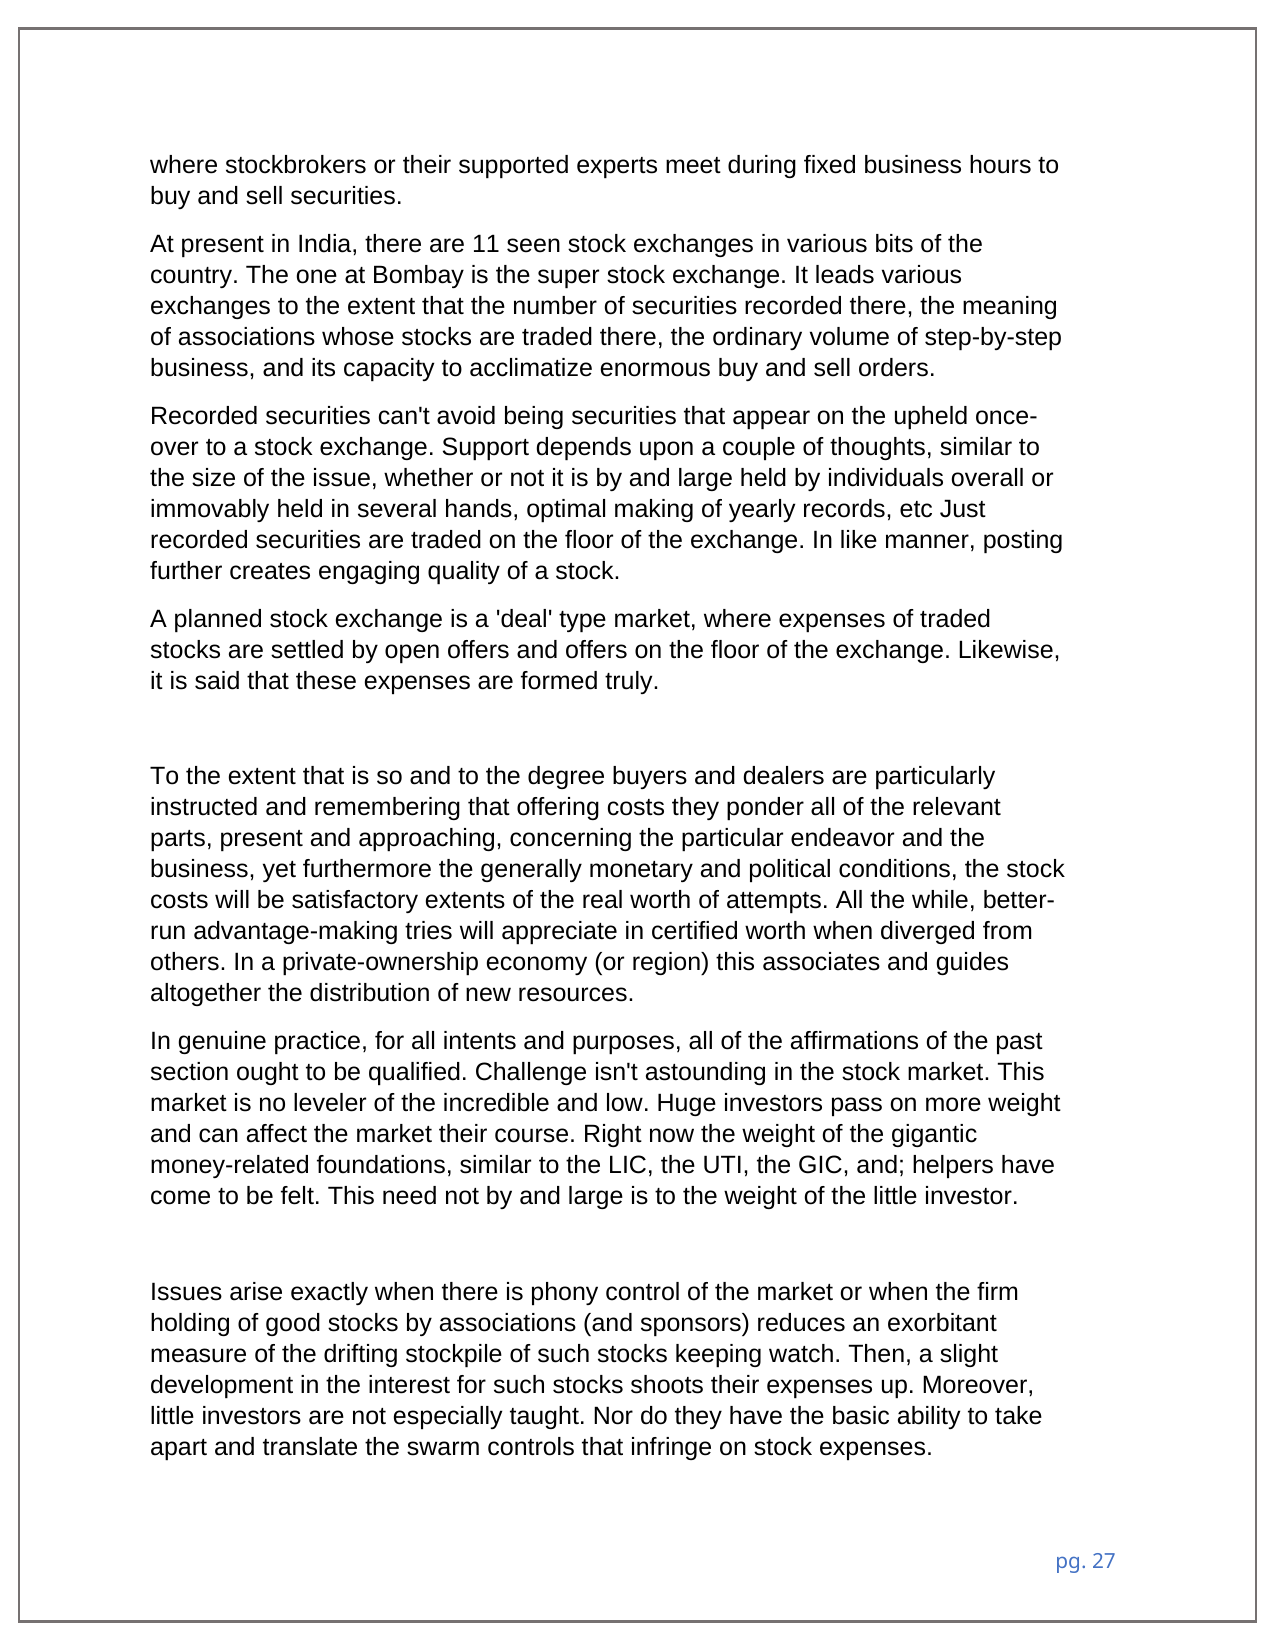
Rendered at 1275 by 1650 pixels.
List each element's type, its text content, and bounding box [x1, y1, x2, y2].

text Recorded securities can't avoid being securities that appear on the upheld once-over to a stock exchange. Support depends upon a couple of thoughts, similar to the size of the issue, whether or not it is by and large held by individuals overall or immovably held in several hands, optimal making of yearly records, etc Just recorded securities are traded on the floor of the exchange. In like manner, posting further creates engaging quality of a stock. [150, 401, 1066, 584]
text At present in India, there are 11 seen stock exchanges in various bits of the country. The one at Bombay is the super stock exchange. It leads various exchanges to the extent that the number of securities recorded there, the meaning of associations whose stocks are traded there, the ordinary volume of step-by-step business, and its capacity to acclimatize enormous buy and sell orders. [150, 229, 1066, 382]
text To the extent that is so and to the degree buyers and dealers are particularly instructed and remembering that offering costs they ponder all of the relevant parts, present and approaching, con­cerning the particular endeavor and the business, yet furthermore the generally monetary and political conditions, the stock costs will be satisfactory extents of the real worth of attempts. All the while, better-run advantage-making tries will appreciate in certified worth when diverged from others. In a private-ownership economy (or region) this associates and guides altogether the distribution of new resources. [150, 761, 1066, 1007]
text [150, 150, 1066, 210]
text Issues arise exactly when there is phony control of the market or when the firm holding of good stocks by associations (and sponsors) reduces an exorbitant measure of the drifting stockpile of such stocks keeping watch. Then, a slight development in the interest for such stocks shoots their expenses up. Moreover, little investors are not especially taught. Nor do they have the basic ability to take apart and translate the swarm controls that infringe on stock expenses. [150, 1277, 1066, 1461]
text In genuine practice, for all intents and purposes, all of the affirmations of the past section ought to be qualified. Challenge isn't astounding in the stock market. This market is no leveler of the incredible and low. Huge investors pass on more weight and can affect the market their course. Right now the weight of the gigantic money-related foundations, similar to the LIC, the UTI, the GIC, and; helpers have come to be felt. This need not by and large is to the weight of the little investor. [150, 1026, 1066, 1210]
text A planned stock exchange is a 'deal' type market, where expenses of traded stocks are settled by open offers and offers on the floor of the exchange. Likewise, it is said that these expenses are formed truly. [150, 603, 1066, 694]
